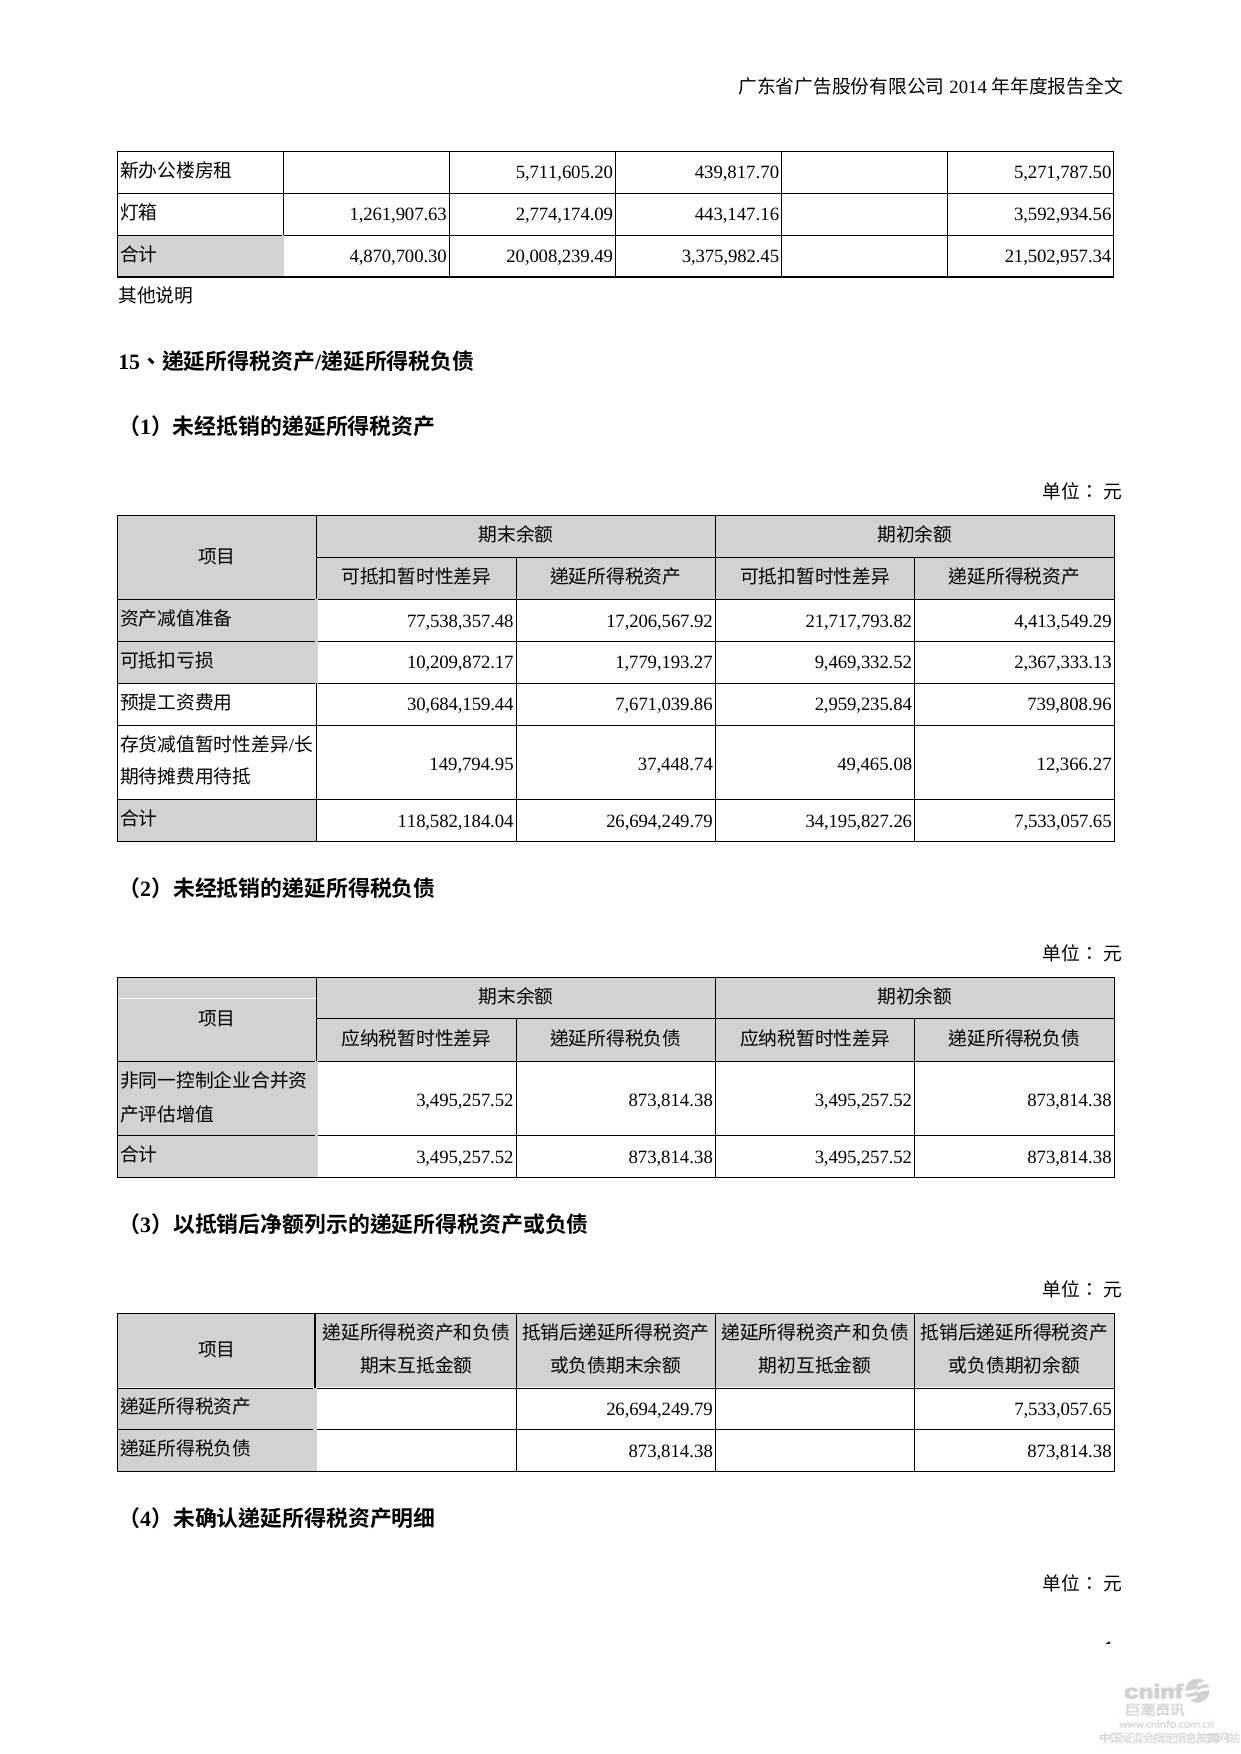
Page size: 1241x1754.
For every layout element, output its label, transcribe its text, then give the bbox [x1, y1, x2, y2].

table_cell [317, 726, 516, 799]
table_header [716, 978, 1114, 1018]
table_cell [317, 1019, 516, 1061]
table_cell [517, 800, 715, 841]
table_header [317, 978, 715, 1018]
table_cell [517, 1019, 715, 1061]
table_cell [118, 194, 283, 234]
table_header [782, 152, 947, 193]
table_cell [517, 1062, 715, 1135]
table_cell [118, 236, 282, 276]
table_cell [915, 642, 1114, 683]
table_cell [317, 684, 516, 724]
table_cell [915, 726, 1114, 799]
text 单位： 元 [102, 940, 1122, 966]
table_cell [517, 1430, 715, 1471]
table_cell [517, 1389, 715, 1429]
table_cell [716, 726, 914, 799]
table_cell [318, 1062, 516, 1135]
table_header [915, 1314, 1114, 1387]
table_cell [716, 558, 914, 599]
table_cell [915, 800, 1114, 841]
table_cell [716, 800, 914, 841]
subtitle （4）未确认递延所得税资产明细 [118, 1503, 1123, 1533]
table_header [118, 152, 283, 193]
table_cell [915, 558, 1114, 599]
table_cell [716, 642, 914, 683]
picture [1099, 1673, 1241, 1754]
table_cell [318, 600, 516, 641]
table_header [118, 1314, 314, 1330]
subtitle （2）未经抵销的递延所得税负债 [118, 873, 1123, 903]
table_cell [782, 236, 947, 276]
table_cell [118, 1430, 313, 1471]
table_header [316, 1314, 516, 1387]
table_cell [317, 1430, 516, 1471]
text 单位： 元 [102, 478, 1122, 504]
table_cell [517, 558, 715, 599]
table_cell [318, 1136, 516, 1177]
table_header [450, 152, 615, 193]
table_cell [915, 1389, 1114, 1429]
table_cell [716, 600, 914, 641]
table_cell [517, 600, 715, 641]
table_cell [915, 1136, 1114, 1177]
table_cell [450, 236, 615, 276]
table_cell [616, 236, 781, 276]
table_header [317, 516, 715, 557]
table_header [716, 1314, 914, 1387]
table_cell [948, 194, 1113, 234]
text 其他说明 [118, 283, 1123, 308]
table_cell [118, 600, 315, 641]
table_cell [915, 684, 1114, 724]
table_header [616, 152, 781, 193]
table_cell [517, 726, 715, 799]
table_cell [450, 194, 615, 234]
text 单位： 元 [102, 1570, 1122, 1596]
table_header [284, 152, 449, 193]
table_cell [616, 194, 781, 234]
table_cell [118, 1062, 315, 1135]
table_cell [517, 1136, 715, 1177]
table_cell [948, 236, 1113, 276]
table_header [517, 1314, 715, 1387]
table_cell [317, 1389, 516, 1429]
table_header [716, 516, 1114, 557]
text 单位： 元 [102, 1276, 1122, 1302]
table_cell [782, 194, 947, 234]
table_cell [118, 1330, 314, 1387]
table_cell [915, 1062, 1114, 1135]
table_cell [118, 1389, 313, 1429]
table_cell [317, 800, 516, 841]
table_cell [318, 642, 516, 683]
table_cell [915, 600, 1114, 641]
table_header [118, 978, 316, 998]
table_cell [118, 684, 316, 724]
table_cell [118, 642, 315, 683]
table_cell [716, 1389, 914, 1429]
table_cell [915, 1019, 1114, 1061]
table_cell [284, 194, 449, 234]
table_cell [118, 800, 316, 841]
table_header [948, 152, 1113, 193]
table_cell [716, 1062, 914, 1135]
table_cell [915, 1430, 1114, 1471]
subtitle （3）以抵销后净额列示的递延所得税资产或负债 [118, 1209, 1123, 1238]
subtitle （1）未经抵销的递延所得税资产 [118, 411, 1123, 441]
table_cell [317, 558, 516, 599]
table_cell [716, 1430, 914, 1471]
subtitle 15、递延所得税资产/递延所得税负债 [118, 346, 1123, 376]
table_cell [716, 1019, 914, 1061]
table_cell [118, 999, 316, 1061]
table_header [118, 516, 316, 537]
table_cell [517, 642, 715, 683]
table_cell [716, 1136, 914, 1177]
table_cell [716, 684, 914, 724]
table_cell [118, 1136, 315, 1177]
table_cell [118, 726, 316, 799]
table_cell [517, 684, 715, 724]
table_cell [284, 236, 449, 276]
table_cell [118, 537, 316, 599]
